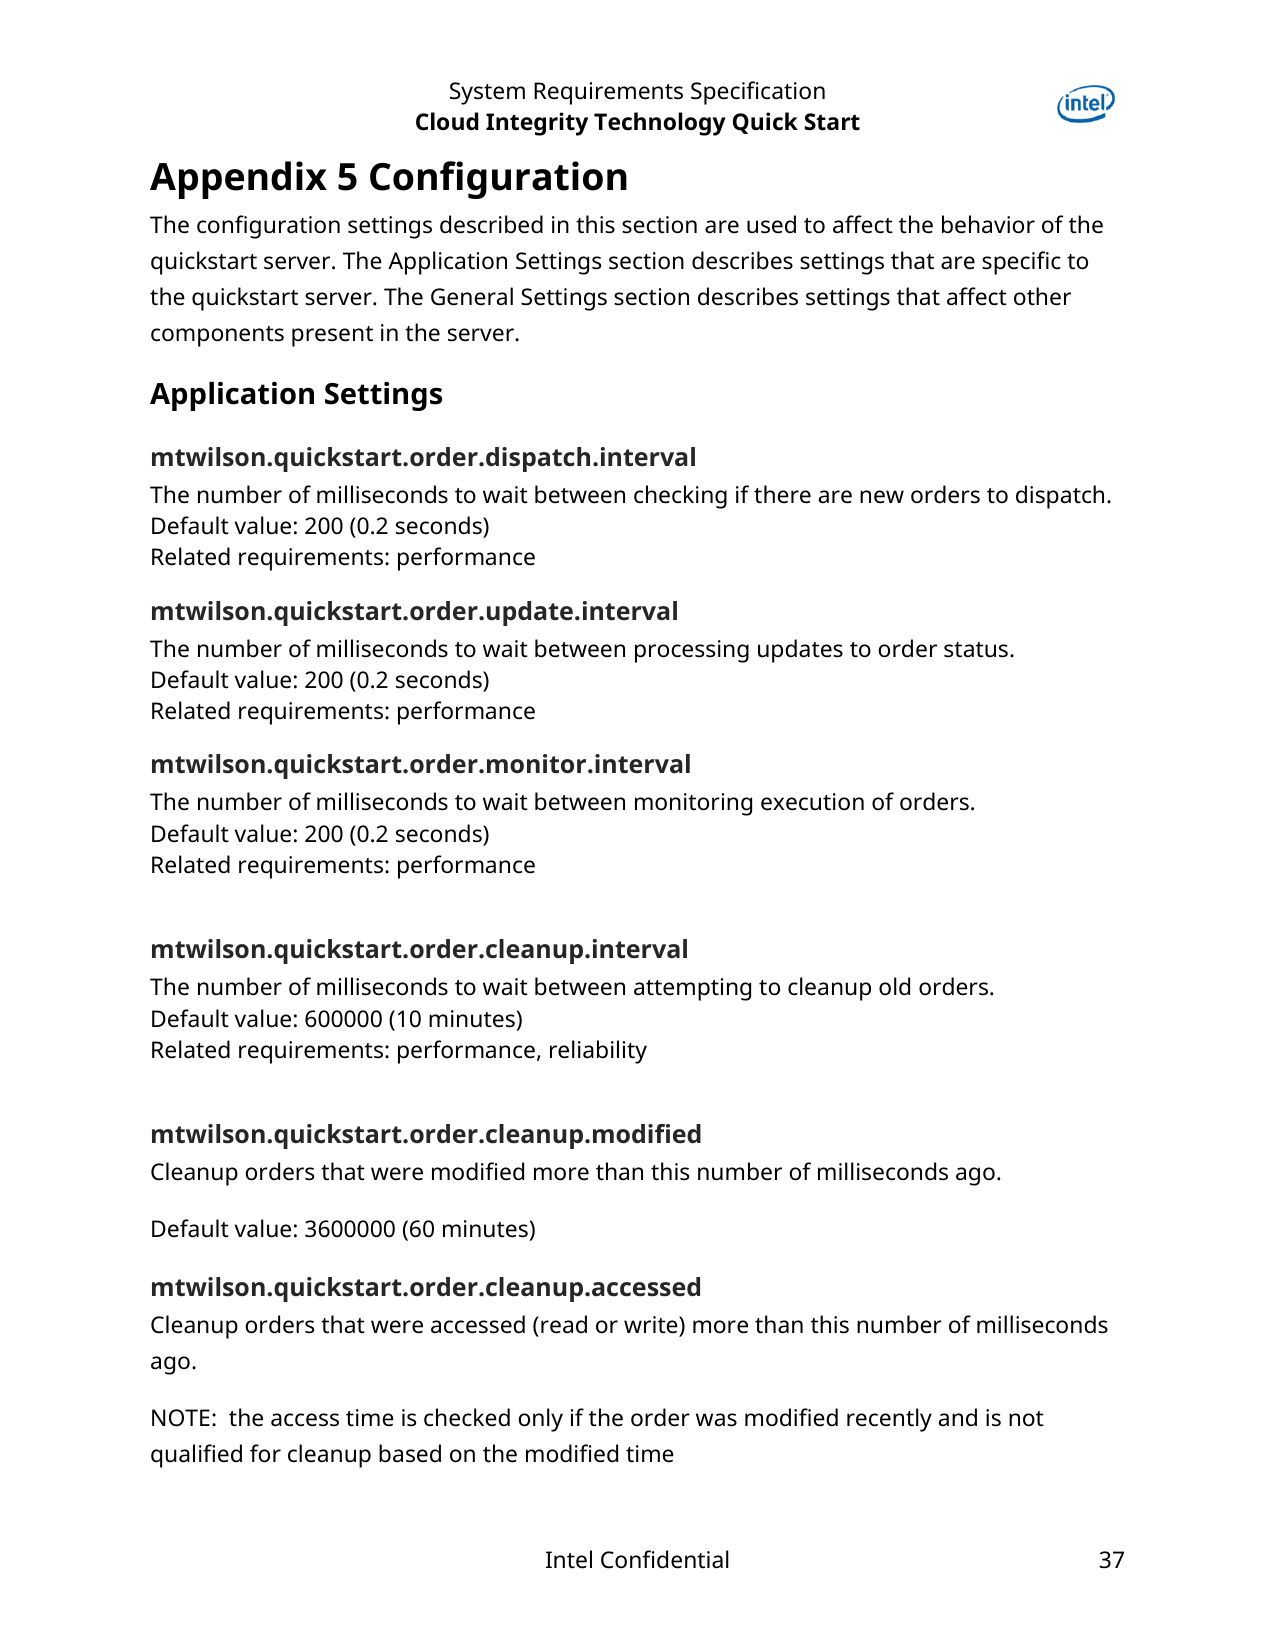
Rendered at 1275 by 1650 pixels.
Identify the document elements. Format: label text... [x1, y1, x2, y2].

subtitle mtwilson.quickstart.order.update.interval [150, 593, 1125, 627]
subtitle mtwilson.quickstart.order.monitor.interval [150, 747, 1125, 781]
subtitle mtwilson.quickstart.order.cleanup.accessed [150, 1270, 1125, 1304]
picture [1045, 73, 1125, 134]
text Related requirements: performance [150, 541, 1125, 573]
text Cleanup orders that were modified more than this number of milliseconds ago. [150, 1156, 1125, 1188]
subtitle mtwilson.quickstart.order.dispatch.interval [150, 440, 1125, 474]
text The number of milliseconds to wait between attempting to cleanup old orders. [150, 971, 1125, 1003]
subtitle mtwilson.quickstart.order.cleanup.interval [150, 932, 1125, 966]
text The number of milliseconds to wait between processing updates to order status. [150, 633, 1125, 664]
text Related requirements: performance, reliability [150, 1034, 1125, 1065]
text Related requirements: performance [150, 695, 1125, 726]
text The configuration settings described in this section are used to affect the behavior of the quickstart server. The Application Settings section describes settings that are specific to the quickstart server. The General Settings section describes settings that affect other components present in the server. [150, 209, 1125, 348]
text Default value: 600000 (10 minutes) [150, 1003, 1125, 1034]
subtitle Appendix 5 Configuration [150, 150, 1125, 201]
text The number of milliseconds to wait between monitoring execution of orders. [150, 786, 1125, 818]
text Default value: 200 (0.2 seconds) [150, 664, 1125, 695]
text Related requirements: performance [150, 849, 1125, 880]
text Default value: 200 (0.2 seconds) [150, 818, 1125, 849]
subtitle mtwilson.quickstart.order.cleanup.modified [150, 1117, 1125, 1151]
text The number of milliseconds to wait between checking if there are new orders to dispatch. [150, 479, 1125, 510]
text Cleanup orders that were accessed (read or write) more than this number of milliseconds ago. [150, 1309, 1125, 1376]
text Default value: 200 (0.2 seconds) [150, 510, 1125, 541]
text NOTE: the access time is checked only if the order was modified recently and is not qualified for cleanup based on the modified time [150, 1402, 1125, 1469]
subtitle Application Settings [150, 373, 1125, 413]
text Default value: 3600000 (60 minutes) [150, 1213, 1125, 1244]
